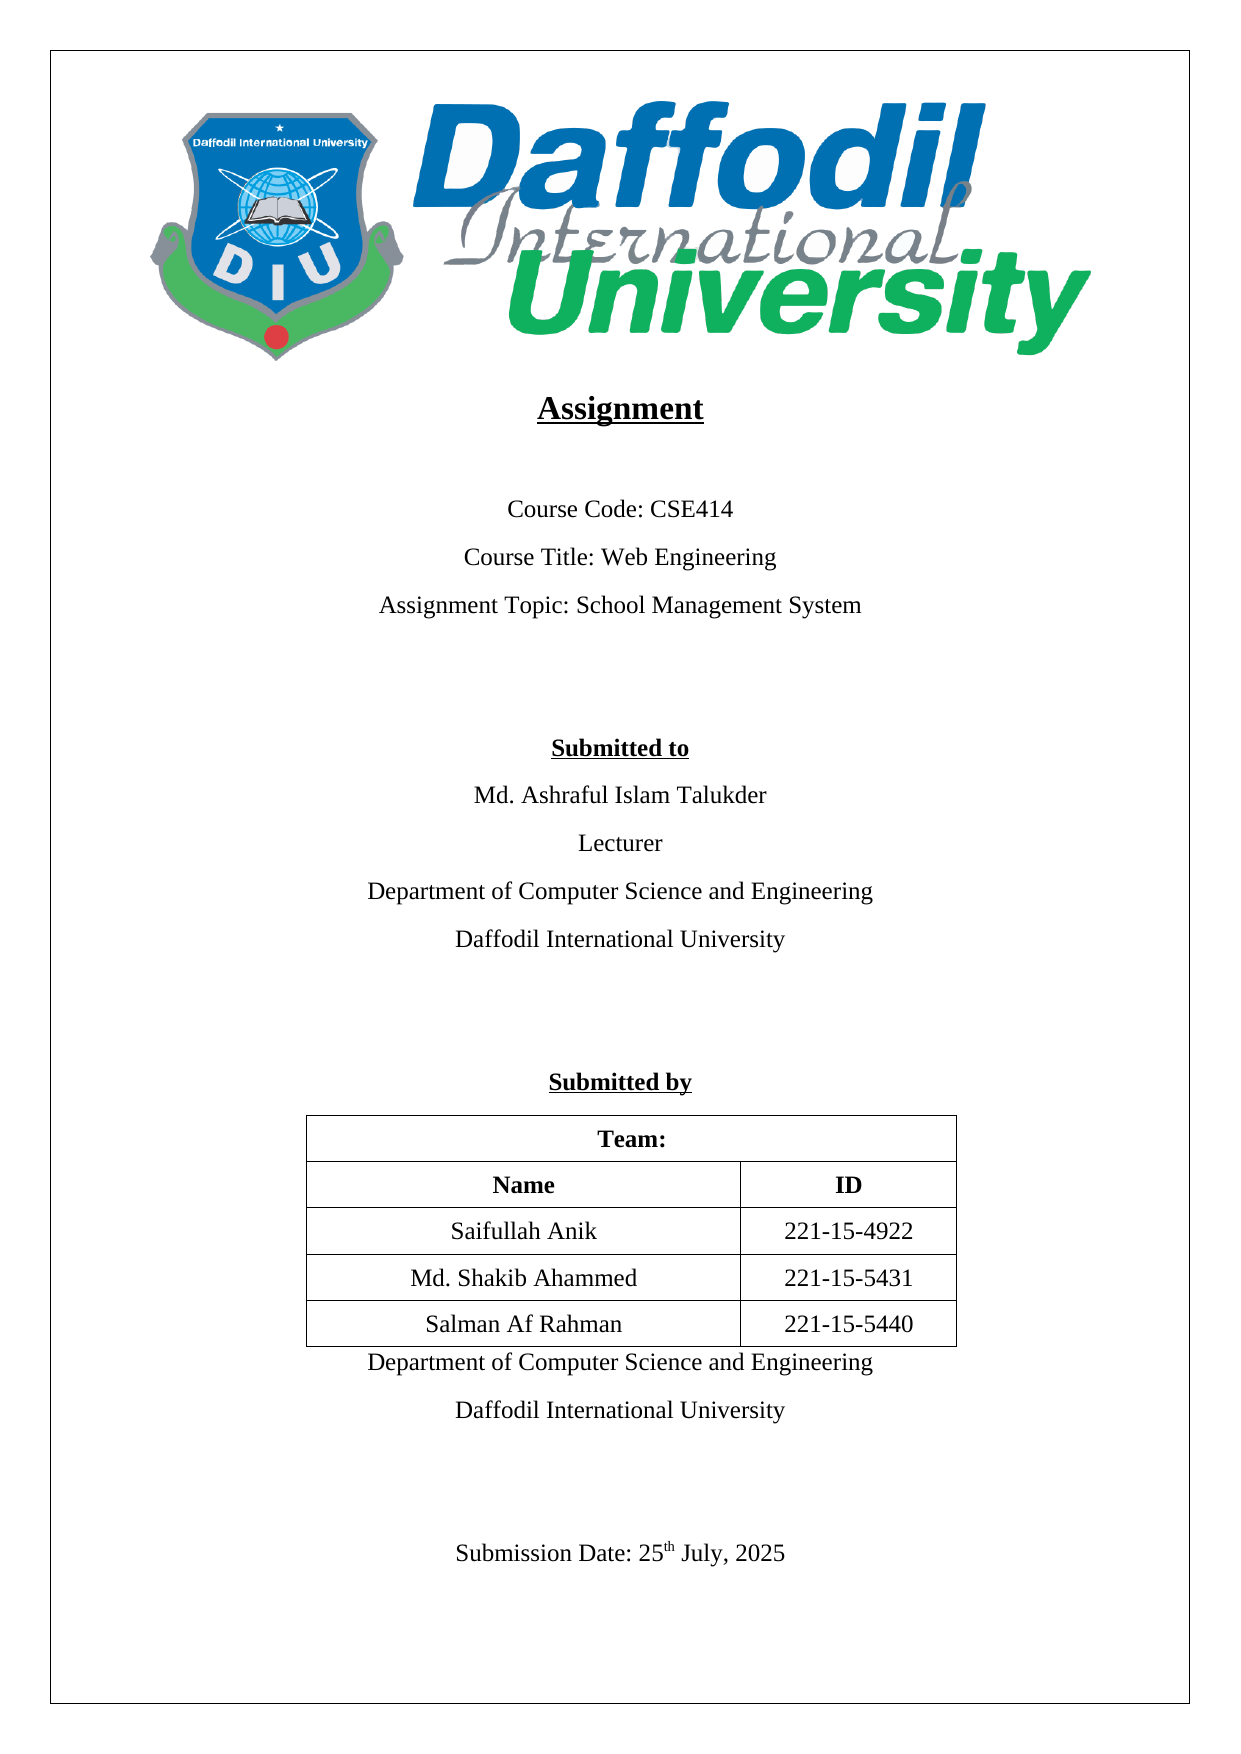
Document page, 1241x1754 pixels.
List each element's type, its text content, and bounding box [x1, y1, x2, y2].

text Lecturer [150, 828, 1090, 857]
table_cell 221-15-5440 [741, 1301, 956, 1346]
text Assignment [150, 388, 1090, 427]
text Submission Date: 25th July, 2025 [150, 1538, 1090, 1567]
table_cell Md. Shakib Ahammed [307, 1255, 740, 1300]
picture [150, 101, 1091, 361]
text Department of Computer Science and Engineering [150, 1347, 1090, 1376]
table_header Team: [307, 1116, 956, 1161]
table_cell 221-15-5431 [741, 1255, 956, 1300]
table_cell Salman Af Rahman [307, 1301, 740, 1346]
text Course Title: Web Engineering [150, 542, 1090, 571]
text Md. Ashraful Islam Talukder [150, 781, 1090, 809]
table_cell 221-15-4922 [741, 1208, 956, 1253]
text Course Code: CSE414 [150, 494, 1090, 523]
text Department of Computer Science and Engineering [150, 876, 1090, 905]
text Submitted by [150, 1067, 1090, 1096]
text Submitted to [150, 733, 1090, 762]
text Assignment Topic: School Management System [150, 590, 1090, 618]
table_cell ID [741, 1162, 956, 1207]
text Daffodil International University [150, 924, 1090, 952]
table_cell Saifullah Anik [307, 1208, 740, 1253]
text Daffodil International University [150, 1395, 1090, 1424]
table_cell Name [307, 1162, 740, 1207]
